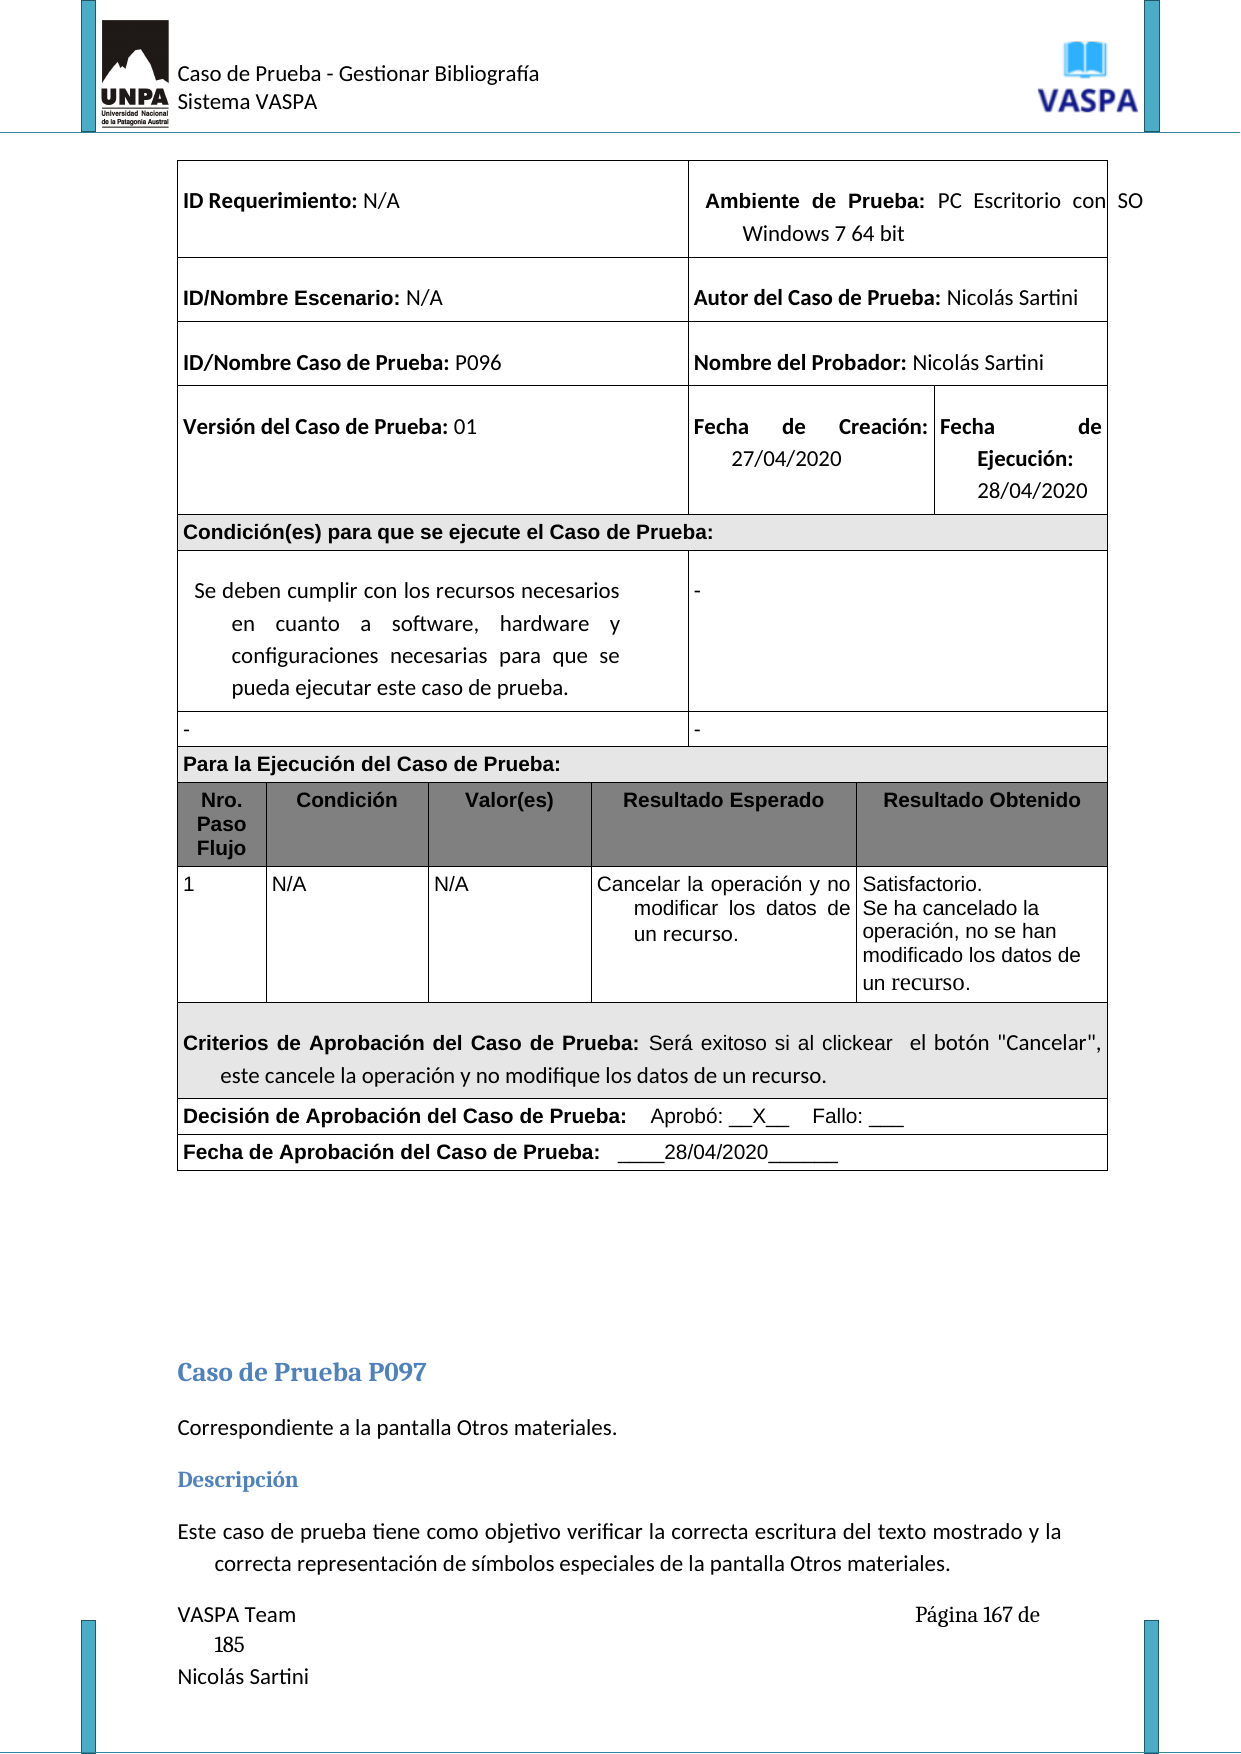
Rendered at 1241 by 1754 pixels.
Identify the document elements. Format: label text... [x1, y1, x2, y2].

text Correspondiente a la pantalla Otros materiales. [177, 1413, 1063, 1441]
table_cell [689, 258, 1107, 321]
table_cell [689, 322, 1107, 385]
picture [1032, 21, 1143, 132]
picture [100, 18, 170, 129]
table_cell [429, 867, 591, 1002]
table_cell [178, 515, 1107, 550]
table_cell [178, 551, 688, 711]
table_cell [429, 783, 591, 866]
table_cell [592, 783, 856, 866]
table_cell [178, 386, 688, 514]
text Caso de Prueba P097 [177, 1357, 1063, 1388]
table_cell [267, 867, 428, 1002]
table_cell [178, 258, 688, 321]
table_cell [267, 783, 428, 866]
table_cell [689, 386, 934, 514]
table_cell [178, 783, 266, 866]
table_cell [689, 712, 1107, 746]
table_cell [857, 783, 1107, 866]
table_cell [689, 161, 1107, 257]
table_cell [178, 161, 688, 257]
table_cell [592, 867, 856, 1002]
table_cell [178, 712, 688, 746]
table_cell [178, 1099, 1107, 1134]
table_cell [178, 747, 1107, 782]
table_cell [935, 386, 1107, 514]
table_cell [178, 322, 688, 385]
text Este caso de prueba tiene como objetivo verificar la correcta escritura del texto mostrado y la correcta representación de símbolos especiales de la pantalla Otros materiales. [177, 1517, 1063, 1578]
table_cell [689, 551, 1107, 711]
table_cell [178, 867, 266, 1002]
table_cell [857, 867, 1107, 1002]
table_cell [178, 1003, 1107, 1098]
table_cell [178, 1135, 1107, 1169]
text Descripción [177, 1466, 1063, 1493]
